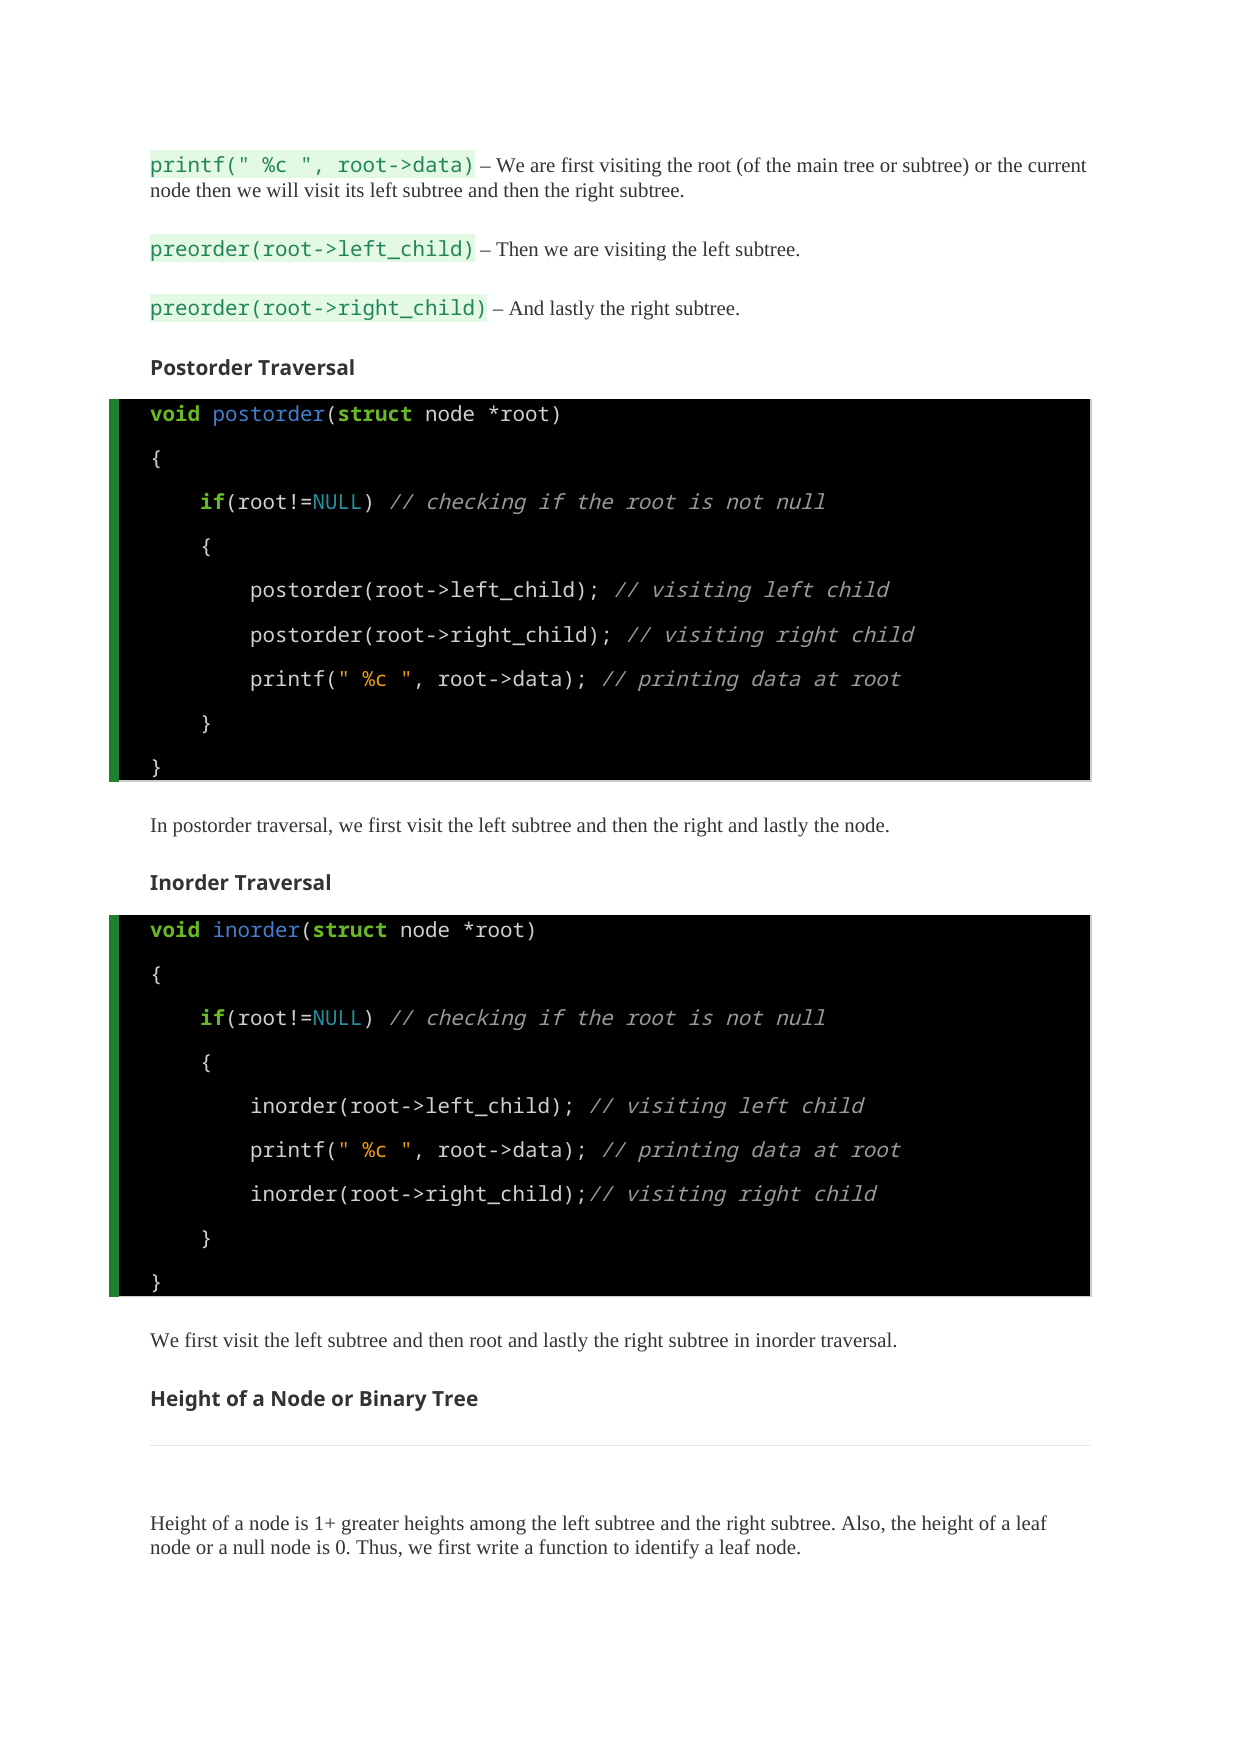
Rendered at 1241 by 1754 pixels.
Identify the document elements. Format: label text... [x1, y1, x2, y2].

text void postorder(struct node *root) [119, 399, 1090, 428]
subtitle Height of a Node or Binary Tree [150, 1384, 1090, 1412]
text We first visit the left subtree and then root and lastly the right subtree in inorder traversal. [150, 1328, 1090, 1352]
text { [119, 959, 1090, 987]
subtitle Inorder Traversal [150, 868, 1090, 897]
text postorder(root->right_child); // visiting right child [119, 620, 1090, 648]
text preorder(root->left_child) – Then we are visiting the left subtree. [475, 234, 1090, 262]
text if(root!=NULL) // checking if the root is not null [119, 1003, 1090, 1031]
text { [119, 532, 1090, 560]
text printf(" %c ", root->data); // printing data at root [119, 1135, 1090, 1163]
text printf(" %c ", root->data); // printing data at root [119, 664, 1090, 692]
text printf(" %c ", root->data) – We are first visiting the root (of the main tree or subtree) or the current node then we will visit its left subtree and then the right subtree. [150, 150, 1090, 202]
text Height of a node is 1+ greater heights among the left subtree and the right subtree. Also, the height of a leaf node or a null node is 0. Thus, we first write a function to identify a leaf node. [150, 1511, 1090, 1559]
text void inorder(struct node *root) [119, 915, 1090, 943]
text inorder(root->right_child);// visiting right child [119, 1179, 1090, 1207]
text { [119, 1047, 1090, 1075]
text if(root!=NULL) // checking if the root is not null [119, 487, 1090, 516]
text } [119, 1267, 1090, 1296]
text postorder(root->left_child); // visiting left child [119, 576, 1090, 604]
text preorder(root->right_child) – And lastly the right subtree. [150, 293, 1090, 322]
text inorder(root->left_child); // visiting left child [119, 1091, 1090, 1119]
subtitle Postorder Traversal [150, 353, 1090, 382]
text } [119, 752, 1090, 780]
text { [119, 443, 1090, 472]
text In postorder traversal, we first visit the left subtree and then the right and lastly the node. [150, 813, 1090, 837]
text } [119, 1223, 1090, 1252]
text } [119, 708, 1090, 736]
